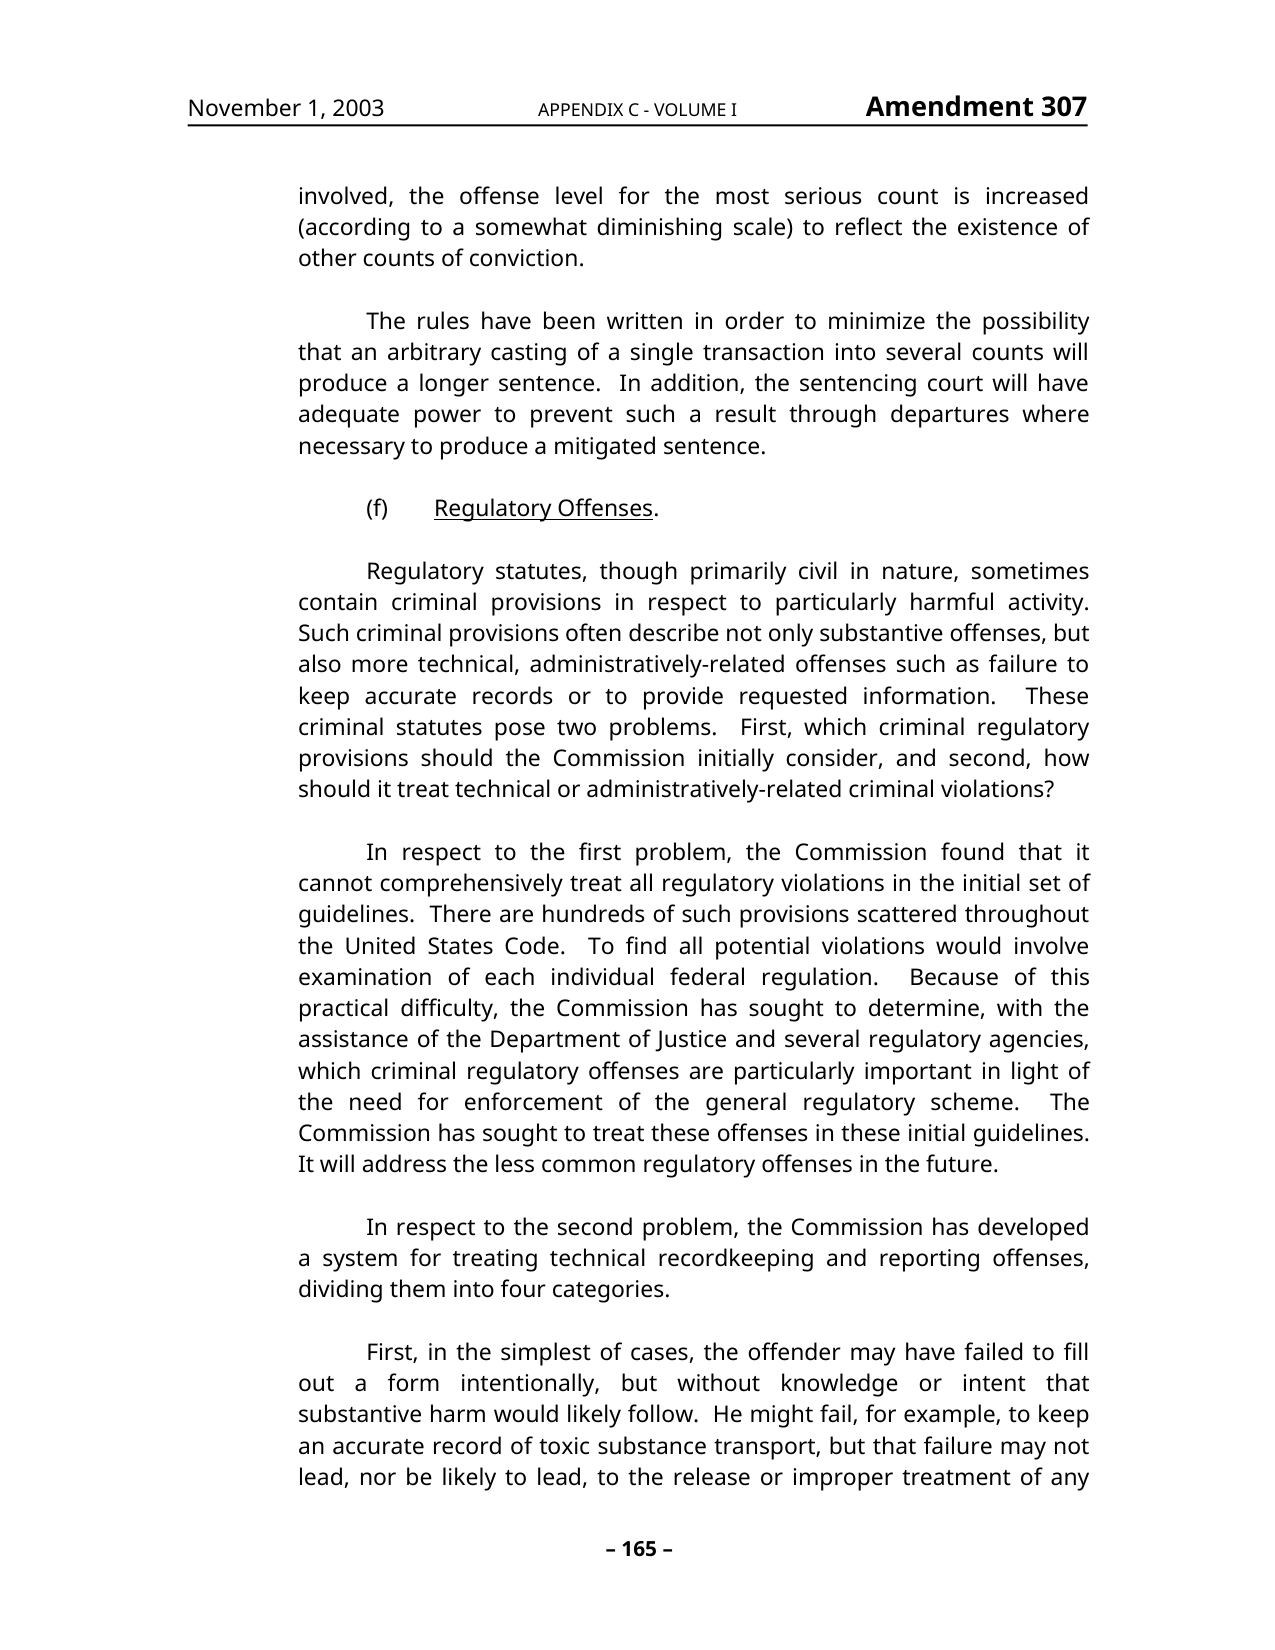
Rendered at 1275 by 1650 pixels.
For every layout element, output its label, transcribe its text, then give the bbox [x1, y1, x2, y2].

text In respect to the second problem, the Commission has developed a system for treating technical recordkeeping and reporting offenses, dividing them into four categories. [298, 1211, 1091, 1305]
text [298, 180, 1091, 273]
text Regulatory statutes, though primarily civil in nature, sometimes contain criminal provisions in respect to particularly harmful activity. Such criminal provisions often describe not only substantive offenses, but also more technical, administratively-related offenses such as failure to keep accurate records or to provide requested information. These criminal statutes pose two problems. First, which criminal regulatory provisions should the Commission initially consider, and second, how should it treat technical or administratively-related criminal violations? [298, 555, 1091, 805]
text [298, 1336, 1091, 1492]
text (f) Regulatory Offenses. [298, 492, 1091, 523]
text In respect to the first problem, the Commission found that it cannot comprehensively treat all regulatory violations in the initial set of guidelines. There are hundreds of such provisions scattered throughout the United States Code. To find all potential violations would involve examination of each individual federal regulation. Because of this practical difficulty, the Commission has sought to determine, with the assistance of the Department of Justice and several regulatory agencies, which criminal regulatory offenses are particularly important in light of the need for enforcement of the general regulatory scheme. The Commission has sought to treat these offenses in these initial guidelines. It will address the less common regulatory offenses in the future. [298, 836, 1091, 1180]
text The rules have been written in order to minimize the possibility that an arbitrary casting of a single transaction into several counts will produce a longer sentence. In addition, the sentencing court will have adequate power to prevent such a result through departures where necessary to produce a mitigated sentence. [298, 305, 1091, 461]
